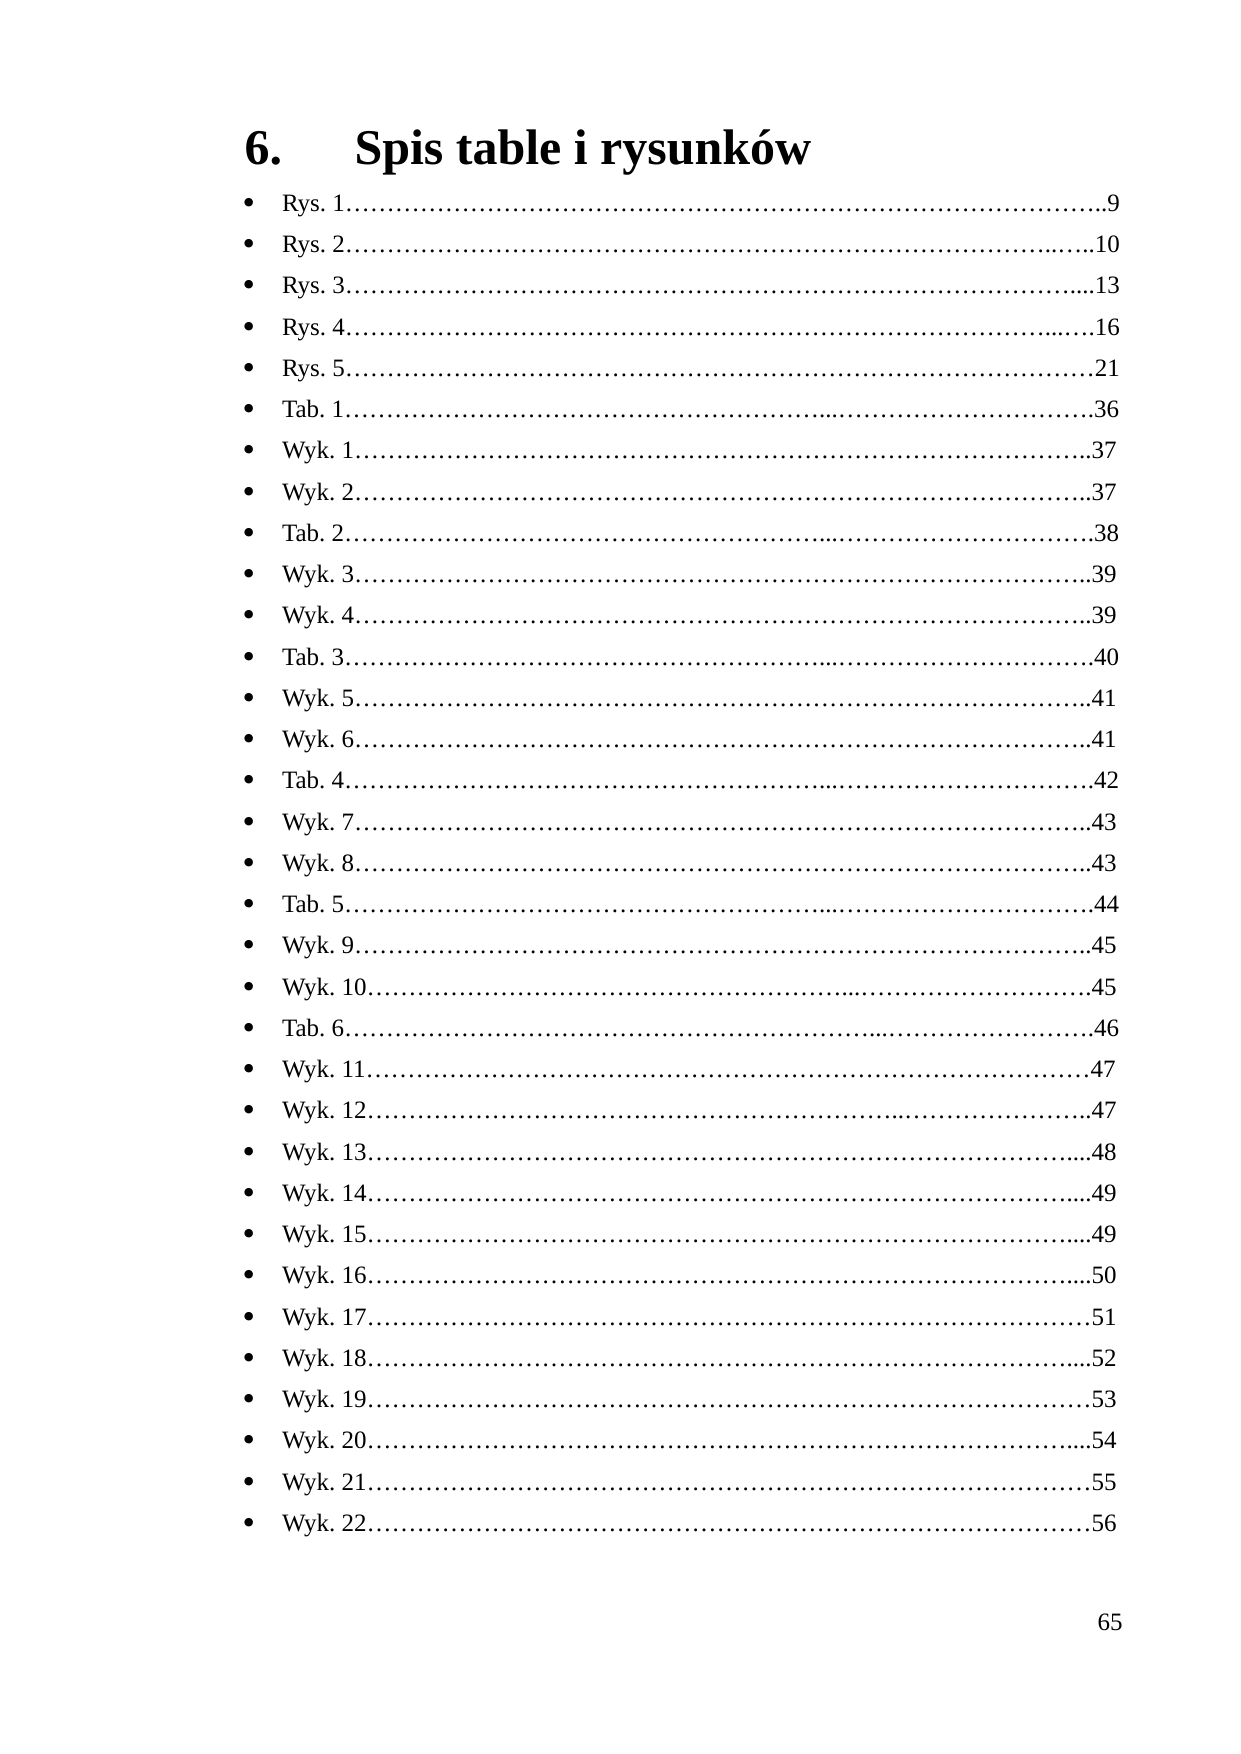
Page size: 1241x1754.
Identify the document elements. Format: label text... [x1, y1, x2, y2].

list Rys. 4…………………………………………………………………………...….16 [244, 312, 1122, 341]
list Wyk. 3……………………………………………………………………………..39 [244, 559, 1122, 588]
list Wyk. 10…………………………………………………...……………………….45 [244, 972, 1122, 1001]
list Wyk. 7……………………………………………………………………………..43 [244, 807, 1122, 836]
list Wyk. 19……………………………………………………………………………53 [244, 1384, 1122, 1413]
list Wyk. 18…………………………………………………………………………....52 [244, 1343, 1122, 1372]
list Tab. 1…………………………………………………...………………………….36 [244, 394, 1122, 423]
list Tab. 2…………………………………………………...………………………….38 [244, 518, 1122, 547]
list Rys. 5………………………………………………………………………………21 [244, 353, 1122, 382]
list Rys. 2…………………………………………………………………………..…..10 [244, 229, 1122, 258]
list Wyk. 4……………………………………………………………………………..39 [244, 601, 1122, 629]
list Wyk. 17……………………………………………………………………………51 [244, 1302, 1122, 1331]
list Tab. 3…………………………………………………...………………………….40 [244, 642, 1122, 671]
subtitle Spis table i rysunków [244, 118, 1122, 176]
list Tab. 5…………………………………………………...………………………….44 [244, 889, 1122, 918]
list Wyk. 6……………………………………………………………………………..41 [244, 724, 1122, 753]
list Wyk. 2……………………………………………………………………………..37 [244, 477, 1122, 506]
list Wyk. 14…………………………………………………………………………....49 [244, 1178, 1122, 1207]
list Tab. 6………………………………………………………...…………………….46 [244, 1013, 1122, 1042]
list Wyk. 12………………………………………………………..…………………..47 [244, 1096, 1122, 1124]
list Wyk. 20…………………………………………………………………………....54 [244, 1426, 1122, 1454]
list Wyk. 5……………………………………………………………………………..41 [244, 683, 1122, 712]
list Wyk. 8……………………………………………………………………………..43 [244, 848, 1122, 877]
list Wyk. 21……………………………………………………………………………55 [244, 1467, 1122, 1496]
list Rys. 1………………………………………………………………………………..9 [244, 188, 1122, 217]
list Wyk. 11……………………………………………………………………………47 [244, 1054, 1122, 1083]
list Wyk. 13…………………………………………………………………………....48 [244, 1137, 1122, 1166]
list Wyk. 22……………………………………………………………………………56 [244, 1508, 1122, 1537]
list Wyk. 16…………………………………………………………………………....50 [244, 1261, 1122, 1289]
list Tab. 4…………………………………………………...………………………….42 [244, 766, 1122, 794]
list Wyk. 1……………………………………………………………………………..37 [244, 436, 1122, 464]
list Wyk. 9……………………………………………………………………………..45 [244, 931, 1122, 959]
list Rys. 3……………………………………………………………………………....13 [244, 271, 1122, 299]
list Wyk. 15…………………………………………………………………………....49 [244, 1219, 1122, 1248]
